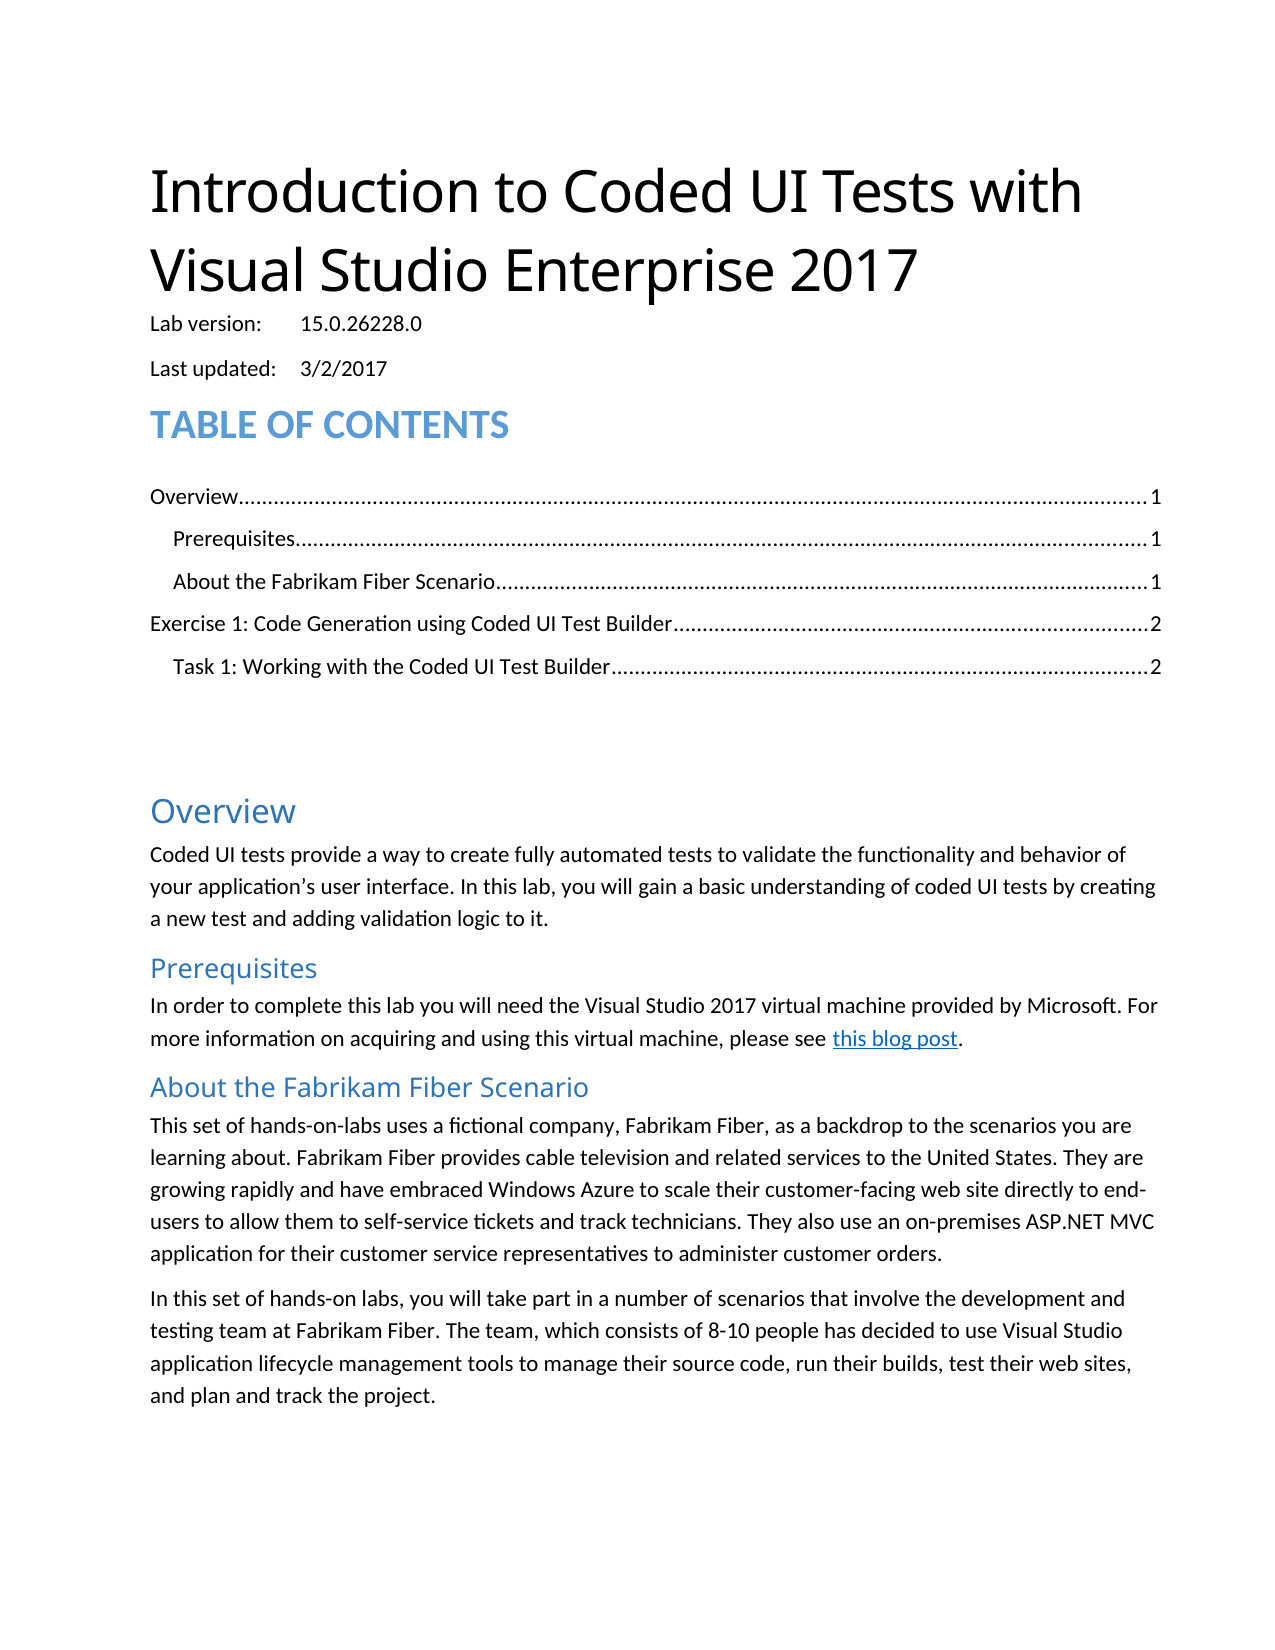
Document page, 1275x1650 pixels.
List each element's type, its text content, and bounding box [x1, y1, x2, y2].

list In this set of hands-on labs, you will take part in a number of scenarios that involve the development and testing team at Fabrikam Fiber. The team, which consists of 8-10 people has decided to use Visual Studio application lifecycle management tools to manage their source code, run their builds, test their web sites, and plan and track the project. [150, 1284, 1162, 1409]
text This set of hands-on-labs uses a fictional company, Fabrikam Fiber, as a backdrop to the scenarios you are learning about. Fabrikam Fiber provides cable television and related services to the United States. They are growing rapidly and have embraced Windows Azure to scale their customer-facing web site directly to end-users to allow them to self-service tickets and track technicians. They also use an on-premises ASP.NET MVC application for their customer service representatives to administer customer orders. [150, 1111, 1162, 1268]
text Last updated: 3/2/2017 [150, 354, 1162, 382]
subtitle Overview [150, 788, 1162, 833]
text Lab version: 15.0.26228.0 [150, 309, 1162, 337]
subtitle Prerequisites [150, 949, 1162, 986]
text Coded UI tests provide a way to create fully automated tests to validate the functionality and behavior of your application’s user interface. In this lab, you will gain a basic understanding of coded UI tests by creating a new test and adding validation logic to it. [150, 840, 1162, 932]
title Introduction to Coded UI Tests with Visual Studio Enterprise 2017 [150, 150, 1162, 309]
subtitle About the Fabrikam Fiber Scenario [150, 1068, 1162, 1105]
text In order to complete this lab you will need the Visual Studio 2017 virtual machine provided by Microsoft. For more information on acquiring and using this virtual machine, please see this blog post. [150, 992, 1162, 1052]
